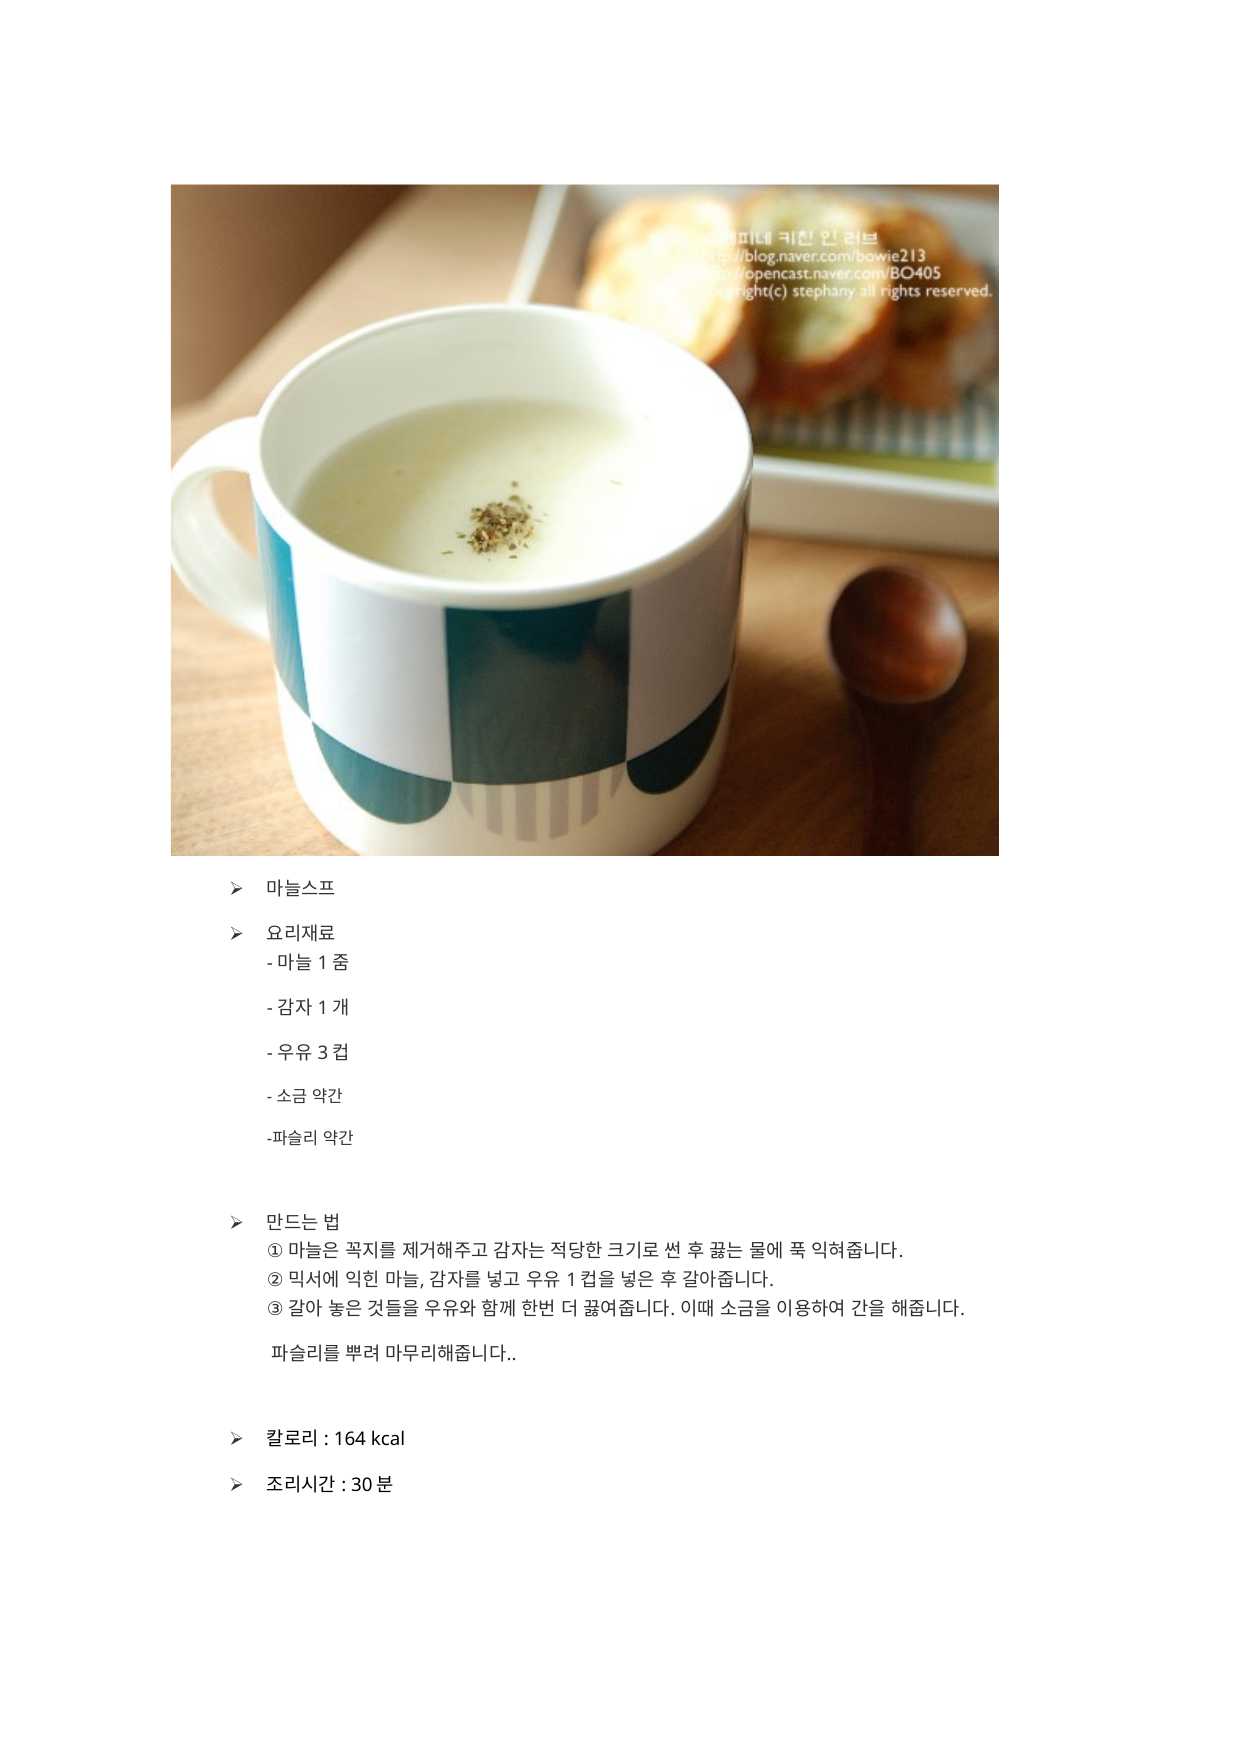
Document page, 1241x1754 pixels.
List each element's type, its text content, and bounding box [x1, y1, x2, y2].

list - 우유 3컵 [267, 1038, 1090, 1065]
list - 감자 1개 [267, 993, 1090, 1020]
list 만드는 법 ① 마늘은 꼭지를 제거해주고 감자는 적당한 크기로 썬 후 끓는 물에 푹 익혀줍니다. ② 믹서에 익힌 마늘, 감자를 넣고 우유 1컵을 넣은 후 갈아줍니다. ③ 갈아 놓은 것들을 우유와 함께 한번 더 끓여줍니다. 이때 소금을 이용하여 간을 해줍니다. [229, 1208, 1090, 1320]
list 파슬리를 뿌려 마무리해줍니다.. [267, 1338, 1090, 1366]
list 조리시간 : 30분 [229, 1469, 1090, 1496]
list 요리재료 - 마늘 1줌 [229, 919, 1090, 974]
list -파슬리 약간 [267, 1125, 1090, 1149]
picture [170, 177, 999, 856]
list 칼로리 : 164 kcal [229, 1424, 1090, 1451]
list - 소금 약간 [267, 1083, 1090, 1107]
list 마늘스프 [229, 874, 1090, 901]
